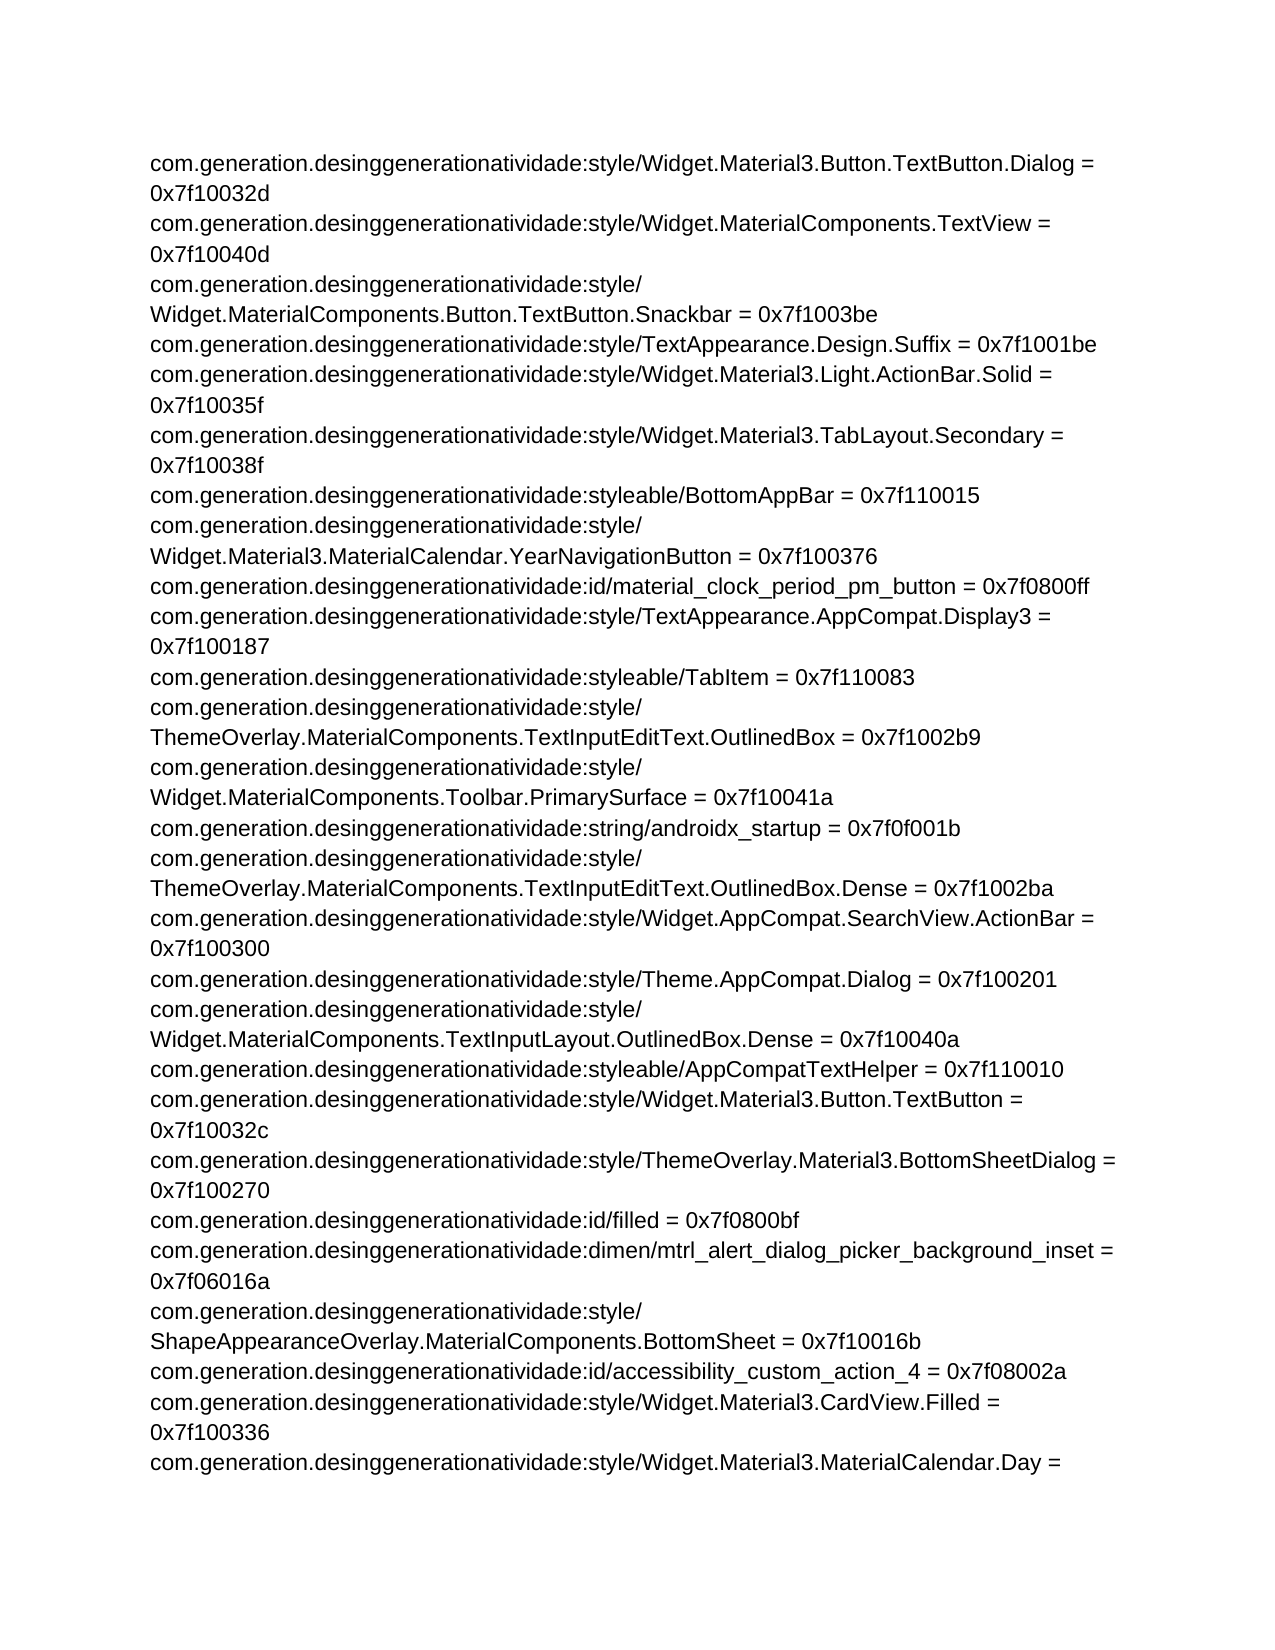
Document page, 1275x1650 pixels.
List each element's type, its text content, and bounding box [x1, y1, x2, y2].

text com.generation.desinggenerationatividade:style/TextAppearance.AppCompat.Display3 = 0x7f100187 [150, 603, 1125, 660]
text com.generation.desinggenerationatividade:style/Widget.Material3.MaterialCalendar.YearNavigationButton = 0x7f100376 [150, 512, 1125, 569]
text com.generation.desinggenerationatividade:style/Theme.AppCompat.Dialog = 0x7f100201 [150, 966, 1125, 992]
text com.generation.desinggenerationatividade:style/Widget.Material3.Button.TextButton = 0x7f10032c [150, 1086, 1125, 1143]
text com.generation.desinggenerationatividade:id/filled = 0x7f0800bf [150, 1207, 1125, 1234]
text com.generation.desinggenerationatividade:styleable/TabItem = 0x7f110083 [150, 663, 1125, 690]
text com.generation.desinggenerationatividade:style/ThemeOverlay.MaterialComponents.TextInputEditText.OutlinedBox.Dense = 0x7f1002ba [150, 845, 1125, 901]
text com.generation.desinggenerationatividade:id/material_clock_period_pm_button = 0x7f0800ff [150, 573, 1125, 599]
text com.generation.desinggenerationatividade:style/Widget.MaterialComponents.TextInputLayout.OutlinedBox.Dense = 0x7f10040a [150, 996, 1125, 1052]
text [150, 1449, 1125, 1475]
text com.generation.desinggenerationatividade:style/Widget.MaterialComponents.TextView = 0x7f10040d [150, 210, 1125, 267]
text com.generation.desinggenerationatividade:style/Widget.Material3.Light.ActionBar.Solid = 0x7f10035f [150, 361, 1125, 418]
text com.generation.desinggenerationatividade:style/Widget.AppCompat.SearchView.ActionBar = 0x7f100300 [150, 905, 1125, 962]
text com.generation.desinggenerationatividade:style/Widget.Material3.TabLayout.Secondary = 0x7f10038f [150, 422, 1125, 478]
text com.generation.desinggenerationatividade:style/ShapeAppearanceOverlay.MaterialComponents.BottomSheet = 0x7f10016b [150, 1298, 1125, 1354]
text com.generation.desinggenerationatividade:style/Widget.Material3.Button.TextButton.Dialog = 0x7f10032d [150, 150, 1125, 207]
text com.generation.desinggenerationatividade:style/ThemeOverlay.Material3.BottomSheetDialog = 0x7f100270 [150, 1147, 1125, 1203]
text com.generation.desinggenerationatividade:styleable/BottomAppBar = 0x7f110015 [150, 482, 1125, 509]
text com.generation.desinggenerationatividade:style/TextAppearance.Design.Suffix = 0x7f1001be [150, 331, 1125, 358]
text com.generation.desinggenerationatividade:style/Widget.Material3.CardView.Filled = 0x7f100336 [150, 1388, 1125, 1445]
text com.generation.desinggenerationatividade:string/androidx_startup = 0x7f0f001b [150, 814, 1125, 841]
text com.generation.desinggenerationatividade:dimen/mtrl_alert_dialog_picker_background_inset = 0x7f06016a [150, 1237, 1125, 1294]
text com.generation.desinggenerationatividade:style/Widget.MaterialComponents.Button.TextButton.Snackbar = 0x7f1003be [150, 271, 1125, 327]
text com.generation.desinggenerationatividade:id/accessibility_custom_action_4 = 0x7f08002a [150, 1358, 1125, 1385]
text com.generation.desinggenerationatividade:style/ThemeOverlay.MaterialComponents.TextInputEditText.OutlinedBox = 0x7f1002b9 [150, 694, 1125, 750]
text com.generation.desinggenerationatividade:style/Widget.MaterialComponents.Toolbar.PrimarySurface = 0x7f10041a [150, 754, 1125, 811]
text com.generation.desinggenerationatividade:styleable/AppCompatTextHelper = 0x7f110010 [150, 1056, 1125, 1083]
